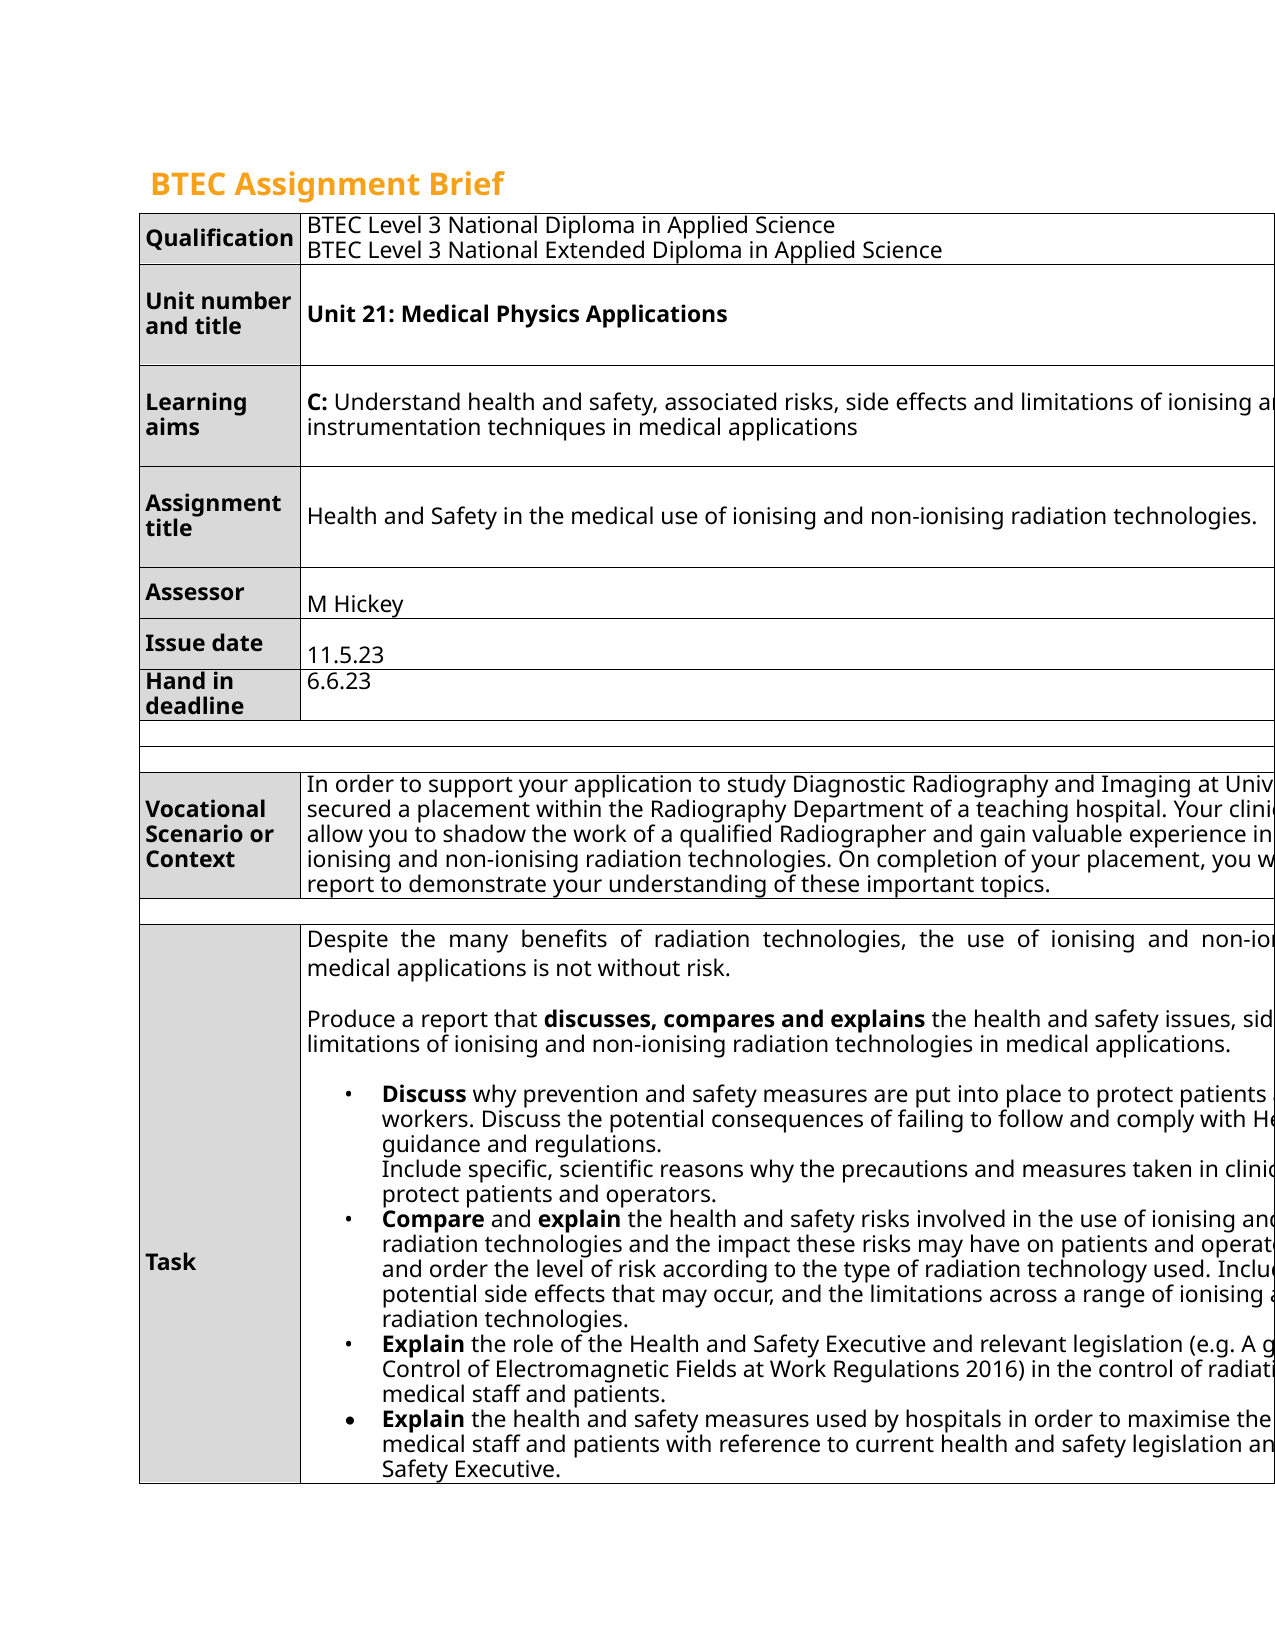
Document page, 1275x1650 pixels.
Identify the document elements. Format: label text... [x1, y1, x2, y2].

table_cell [140, 721, 1274, 746]
table_cell In order to support your application to study Diagnostic Radiography and Imaging at University, you have secured a placement within the Radiography Department of a teaching hospital. Your clinical placement will allow you to shadow the work of a qualified Radiographer and gain valuable experience in the safe use of ionising and non-ionising radiation technologies. On completion of your placement, you will produce a report to demonstrate your understanding of these important topics. [301, 773, 1274, 898]
table_cell Task [140, 925, 300, 1482]
table_header Qualification [140, 214, 300, 263]
table_cell [140, 747, 1274, 772]
table_cell Unit 21: Medical Physics Applications [301, 265, 1274, 364]
table_cell M Hickey [301, 568, 1274, 618]
table_cell [140, 899, 1274, 924]
table_cell C: Understand health and safety, associated risks, side effects and limitations of ionising and non-ionising instrumentation techniques in medical applications [301, 366, 1274, 466]
table_cell Hand in deadline [140, 670, 300, 720]
table_cell Unit number and title [140, 265, 300, 364]
table_header BTEC Level 3 National Diploma in Applied Science BTEC Level 3 National Extended Diploma in Applied Science [301, 214, 1274, 263]
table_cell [301, 925, 1274, 1482]
table_cell Learning aims [140, 366, 300, 466]
table_cell Vocational Scenario or Context [140, 773, 300, 898]
table_cell 11.5.23 [301, 619, 1274, 669]
table_cell Issue date [140, 619, 300, 669]
table_cell Assignment title [140, 467, 300, 567]
text BTEC Assignment Brief [150, 175, 1125, 200]
table_cell Assessor [140, 568, 300, 618]
table_cell Health and Safety in the medical use of ionising and non-ionising radiation technologies. [301, 467, 1274, 567]
table_cell 6.6.23 [301, 670, 1274, 720]
